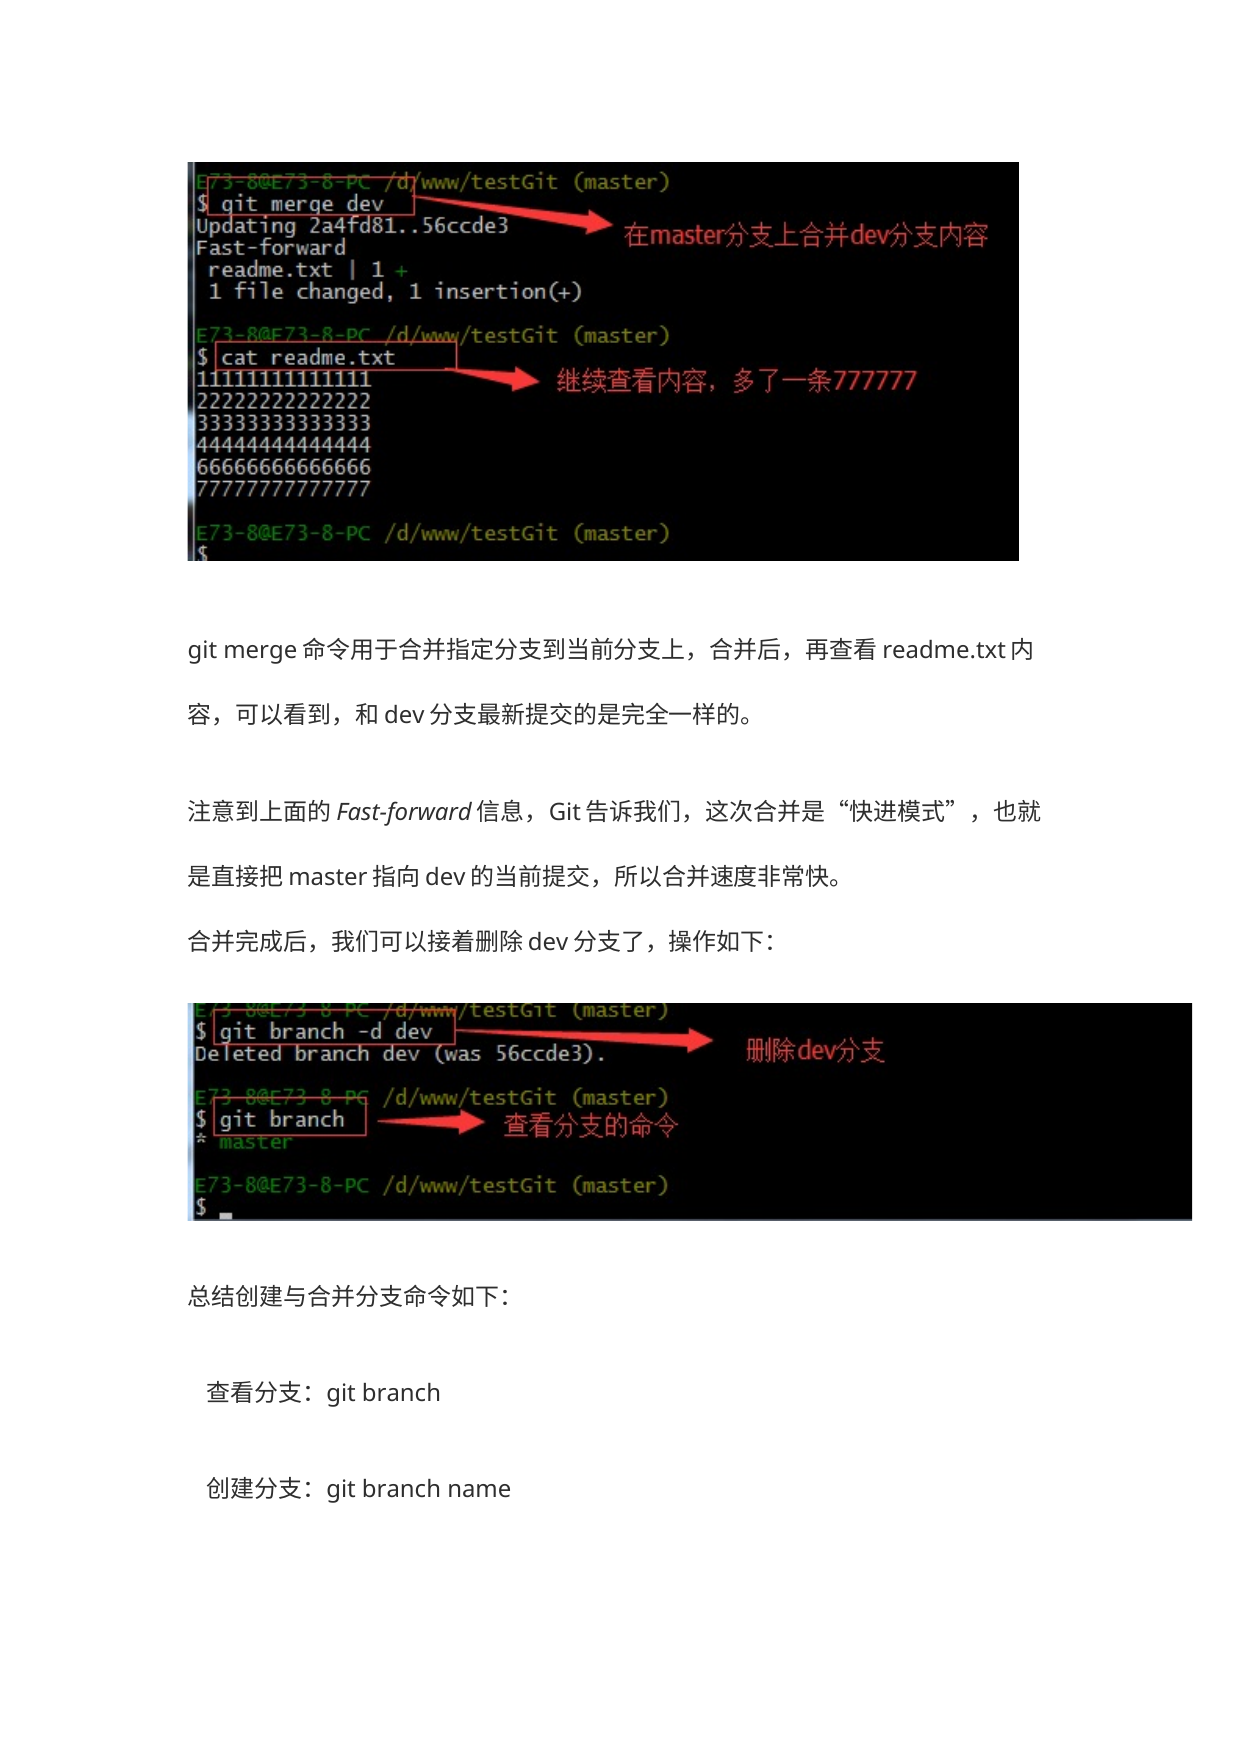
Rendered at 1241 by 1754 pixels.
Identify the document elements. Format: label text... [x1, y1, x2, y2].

text 查看分支：git branch [187, 1358, 1053, 1423]
picture [187, 162, 1019, 561]
text 合并完成后，我们可以接着删除dev分支了，操作如下： [187, 907, 1053, 972]
text git merge命令用于合并指定分支到当前分支上，合并后，再查看readme.txt内容，可以看到，和dev分支最新提交的是完全一样的。 [187, 616, 1053, 746]
text 注意到上面的Fast-forward信息，Git告诉我们，这次合并是“快进模式”，也就是直接把master指向dev的当前提交，所以合并速度非常快。 [187, 777, 1053, 907]
text 创建分支：git branch name [187, 1454, 1053, 1519]
picture [187, 1003, 1193, 1221]
text 总结创建与合并分支命令如下： [187, 1262, 1053, 1327]
